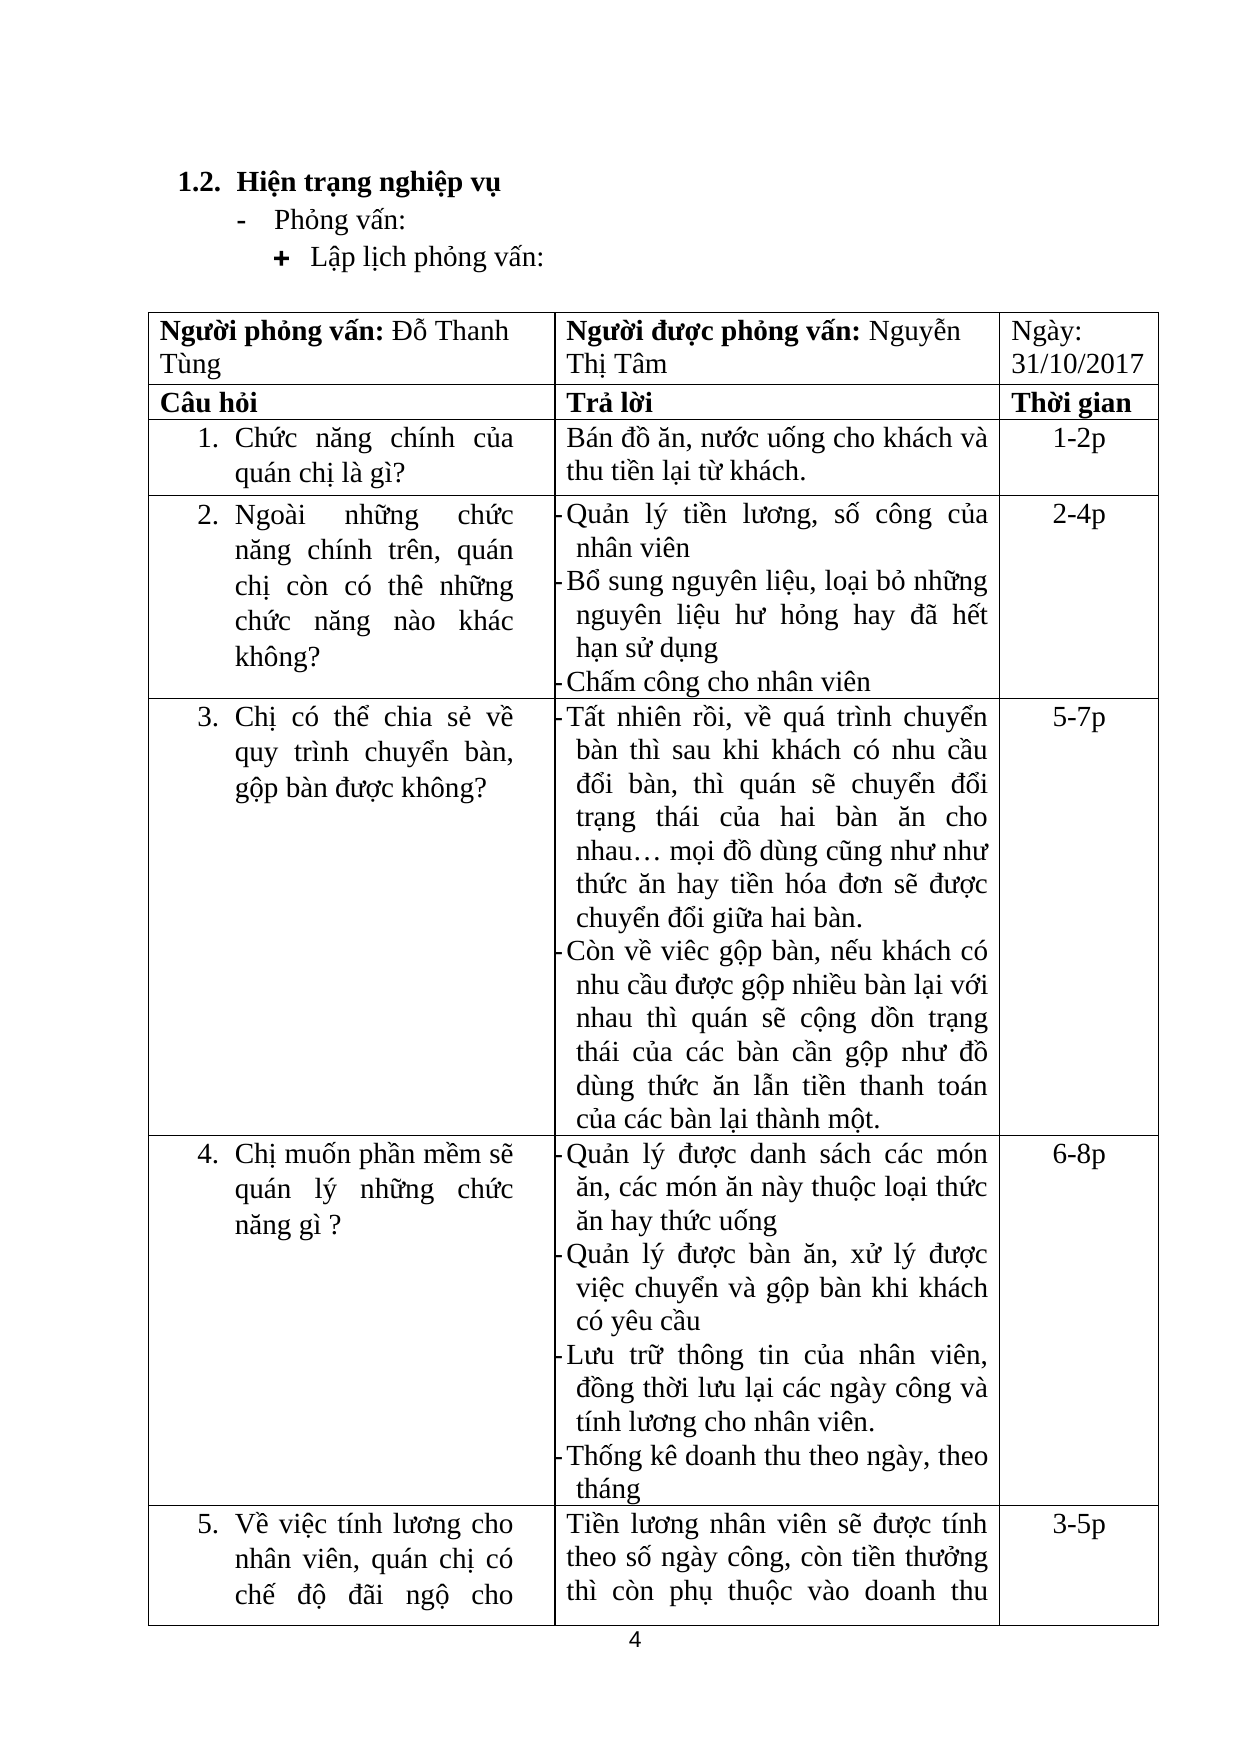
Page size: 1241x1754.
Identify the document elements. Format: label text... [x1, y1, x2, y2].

table_cell 2-4p [1000, 496, 1158, 698]
list Lập lịch phỏng vấn: [273, 237, 1122, 274]
table_cell Chị có thể chia sẻ về quy trình chuyển bàn, gộp bàn được không? [149, 699, 554, 1135]
table_cell Bán đồ ăn, nước uống cho khách và thu tiền lại từ khách. [556, 420, 999, 495]
table_cell Quản lý tiền lương, số công của nhân viên Bổ sung nguyên liệu, loại bỏ những nguyên liệu hư hỏng hay đã hết hạn sử dụng Chấm công cho nhân viên [556, 496, 999, 698]
table_cell Thời gian [1000, 385, 1158, 419]
table_cell Tất nhiên rồi, về quá trình chuyển bàn thì sau khi khách có nhu cầu đổi bàn, thì quán sẽ chuyển đổi trạng thái của hai bàn ăn cho nhau… mọi đồ dùng cũng như như thức ăn hay tiền hóa đơn sẽ được chuyển đổi giữa hai bàn. Còn về viêc gộp bàn, nếu khách có nhu cầu được gộp nhiều bàn lại với nhau thì quán sẽ cộng dồn trạng thái của các bàn cần gộp như đồ dùng thức ăn lẫn tiền thanh toán của các bàn lại thành một. [556, 699, 999, 1135]
table_header Người được phỏng vấn: Nguyễn Thị Tâm [556, 313, 999, 384]
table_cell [556, 1506, 999, 1625]
table_cell Chị muốn phần mềm sẽ quán lý những chức năng gì ? [149, 1136, 554, 1505]
table_cell Chức năng chính của quán chị là gì? [149, 420, 554, 495]
list Hiện trạng nghiệp vụ [177, 162, 1122, 199]
table_cell Câu hỏi [149, 385, 554, 419]
table_cell 6-8p [1000, 1136, 1158, 1505]
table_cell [149, 1506, 554, 1625]
table_cell Quản lý được danh sách các món ăn, các món ăn này thuộc loại thức ăn hay thức uống Quản lý được bàn ăn, xử lý được việc chuyển và gộp bàn khi khách có yêu cầu Lưu trữ thông tin của nhân viên, đồng thời lưu lại các ngày công và tính lương cho nhân viên. Thống kê doanh thu theo ngày, theo tháng [556, 1136, 999, 1505]
table_cell Trả lời [556, 385, 999, 419]
table_header Ngày: 31/10/2017 [1000, 313, 1158, 384]
table_cell 1-2p [1000, 420, 1158, 495]
table_header Người phỏng vấn: Đỗ Thanh Tùng [149, 313, 554, 384]
table_cell Ngoài những chức năng chính trên, quán chị còn có thê những chức năng nào khác không? [149, 496, 554, 698]
table_cell 3-5p [1000, 1506, 1158, 1625]
table_cell 5-7p [1000, 699, 1158, 1135]
list Phỏng vấn: [236, 199, 1122, 237]
